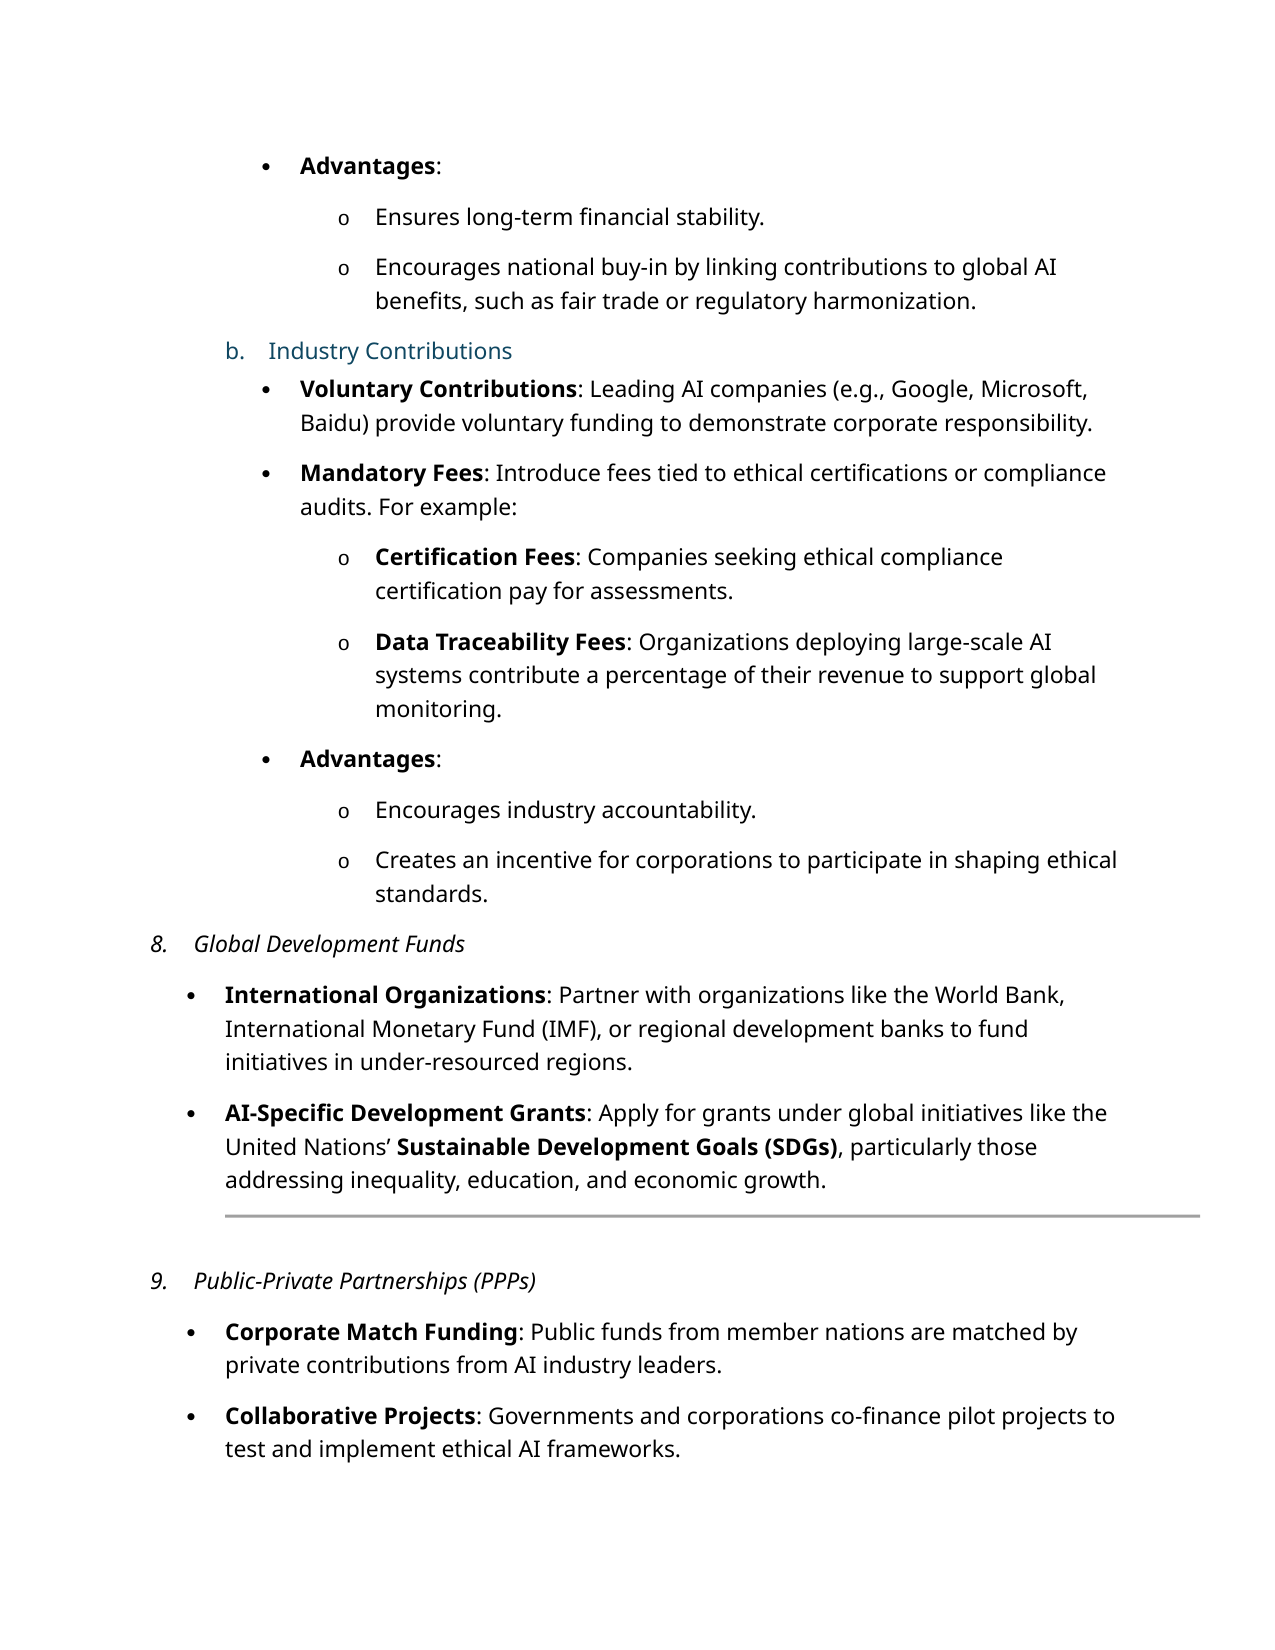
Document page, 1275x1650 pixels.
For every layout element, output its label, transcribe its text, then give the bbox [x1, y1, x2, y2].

list Encourages national buy-in by linking contributions to global AI benefits, such as fair trade or regulatory harmonization. [337, 251, 1125, 316]
list Collaborative Projects: Governments and corporations co-finance pilot projects to test and implement ethical AI frameworks. [187, 1399, 1125, 1464]
subtitle Public-Private Partnerships (PPPs) [150, 1265, 1125, 1296]
subtitle Industry Contributions [225, 335, 1125, 366]
list Creates an incentive for corporations to participate in shaping ethical standards. [337, 844, 1125, 909]
list Corporate Match Funding: Public funds from member nations are matched by private contributions from AI industry leaders. [187, 1315, 1125, 1380]
list Encourages industry accountability. [337, 794, 1125, 825]
list Ensures long-term financial stability. [337, 200, 1125, 232]
list International Organizations: Partner with organizations like the World Bank, International Monetary Fund (IMF), or regional development banks to fund initiatives in under-resourced regions. [187, 979, 1125, 1077]
subtitle Global Development Funds [150, 928, 1125, 959]
list Data Traceability Fees: Organizations deploying large-scale AI systems contribute a percentage of their revenue to support global monitoring. [337, 625, 1125, 724]
list Mandatory Fees: Introduce fees tied to ethical certifications or compliance audits. For example: [262, 457, 1125, 522]
list Advantages: [262, 150, 1125, 181]
list AI-Specific Development Grants: Apply for grants under global initiatives like the United Nations’ Sustainable Development Goals (SDGs), particularly those addressing inequality, education, and economic growth. [187, 1097, 1125, 1195]
list Voluntary Contributions: Leading AI companies (e.g., Google, Microsoft, Baidu) provide voluntary funding to demonstrate corporate responsibility. [262, 373, 1125, 438]
list Advantages: [262, 743, 1125, 774]
list Certification Fees: Companies seeking ethical compliance certification pay for assessments. [337, 541, 1125, 606]
